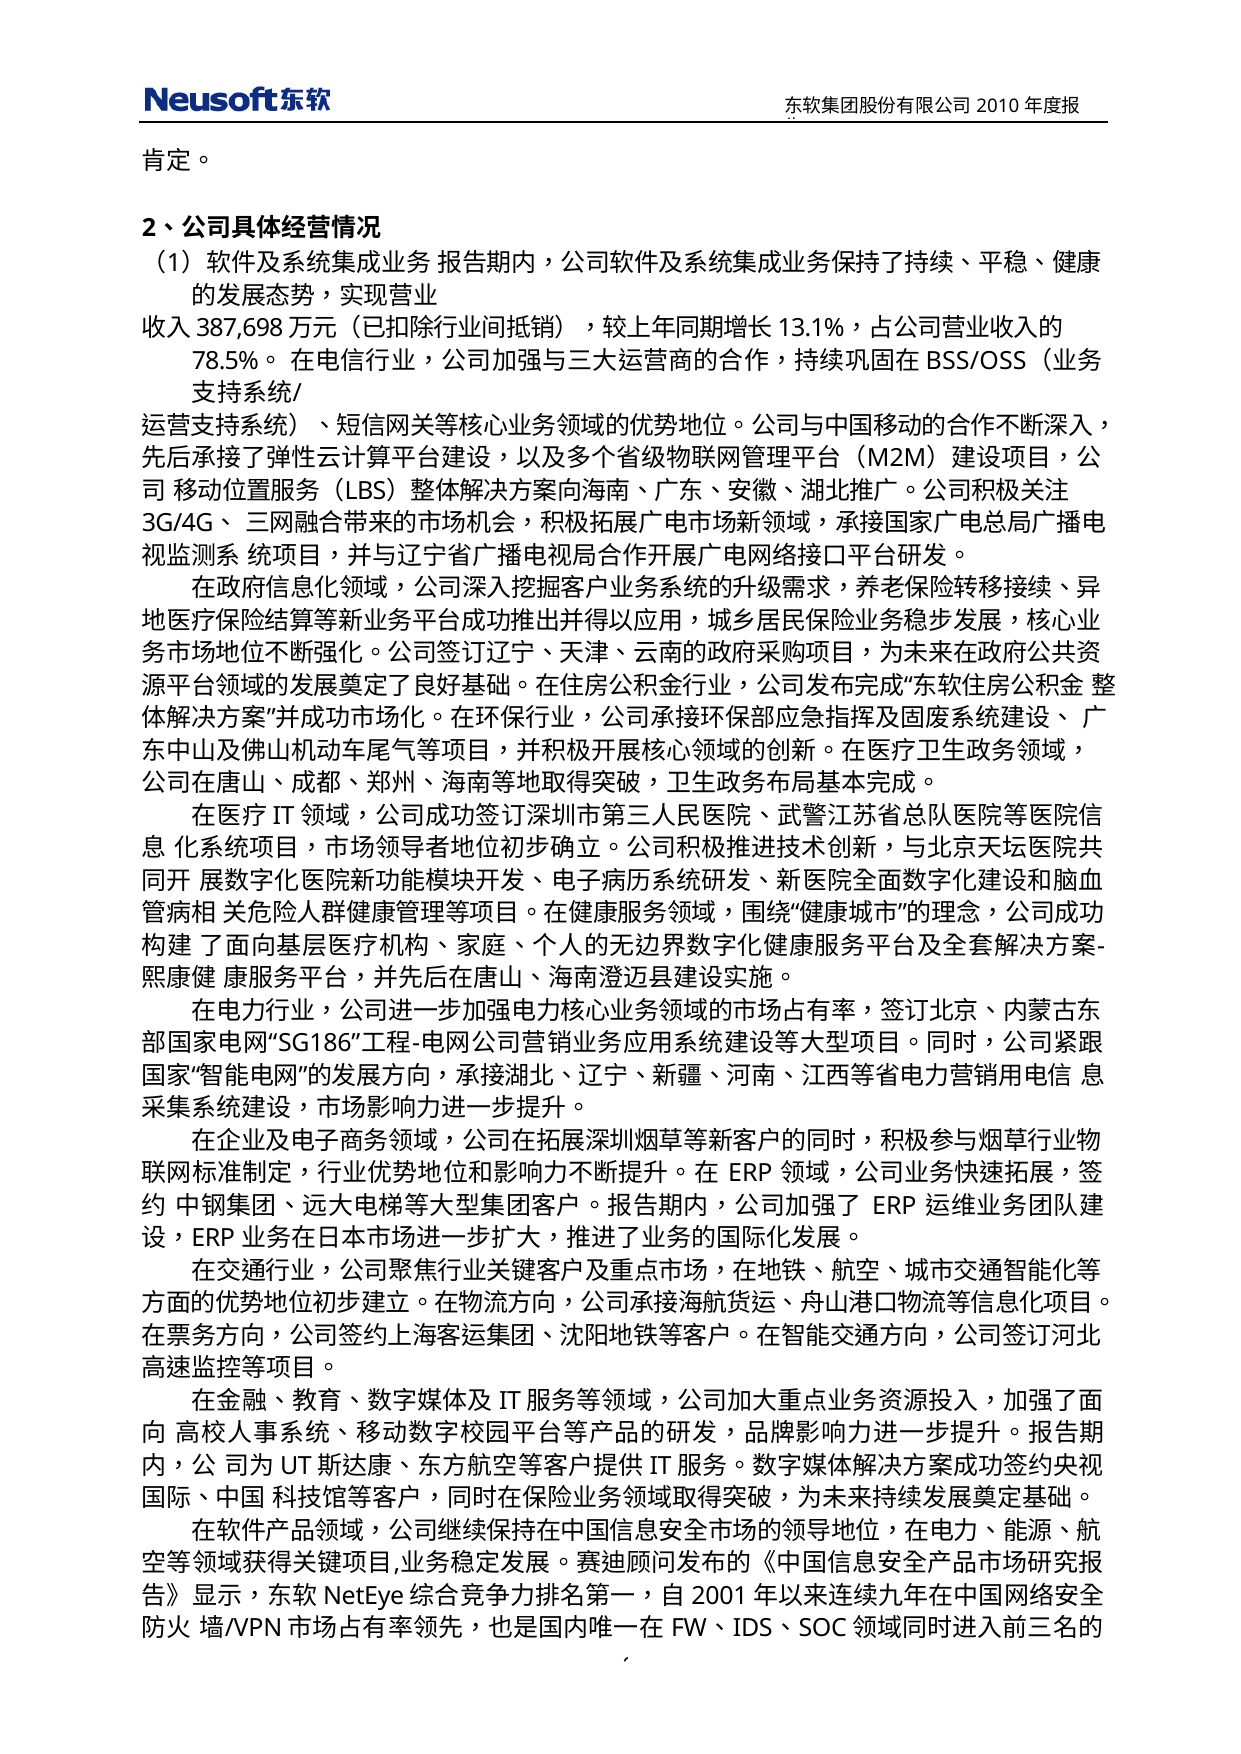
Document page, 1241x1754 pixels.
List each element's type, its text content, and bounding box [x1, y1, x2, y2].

text 在金融、教育、数字媒体及IT服务等领域，公司加大重点业务资源投入，加强了面向 高校人事系统、移动数字校园平台等产品的研发，品牌影响力进一步提升。报告期内，公 司为UT斯达康、东方航空等客户提供IT服务。数字媒体解决方案成功签约央视国际、中国 科技馆等客户，同时在保险业务领域取得突破，为未来持续发展奠定基础。 [142, 1383, 1105, 1513]
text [142, 1513, 1105, 1643]
picture [141, 82, 334, 114]
text 在企业及电子商务领域，公司在拓展深圳烟草等新客户的同时，积极参与烟草行业物 联网标准制定，行业优势地位和影响力不断提升。在 ERP 领域，公司业务快速拓展，签约 中钢集团、远大电梯等大型集团客户。报告期内，公司加强了 ERP 运维业务团队建设，ERP 业务在日本市场进一步扩大，推进了业务的国际化发展。 [142, 1123, 1105, 1253]
text 在医疗IT领域，公司成功签订深圳市第三人民医院、武警江苏省总队医院等医院信息 化系统项目，市场领导者地位初步确立。公司积极推进技术创新，与北京天坛医院共同开 展数字化医院新功能模块开发、电子病历系统研发、新医院全面数字化建设和脑血管病相 关危险人群健康管理等项目。在健康服务领域，围绕“健康城市”的理念，公司成功构建 了面向基层医疗机构、家庭、个人的无边界数字化健康服务平台及全套解决方案-熙康健 康服务平台，并先后在唐山、海南澄迈县建设实施。 [142, 798, 1105, 993]
text （1）软件及系统集成业务 报告期内，公司软件及系统集成业务保持了持续、平稳、健康的发展态势，实现营业 [142, 246, 1106, 311]
text 在政府信息化领域，公司深入挖掘客户业务系统的升级需求，养老保险转移接续、异 地医疗保险结算等新业务平台成功推出并得以应用，城乡居民保险业务稳步发展，核心业 务市场地位不断强化。公司签订辽宁、天津、云南的政府采购项目，为未来在政府公共资 源平台领域的发展奠定了良好基础。在住房公积金行业，公司发布完成“东软住房公积金 整体解决方案”并成功市场化。在环保行业，公司承接环保部应急指挥及固废系统建设、 广东中山及佛山机动车尾气等项目，并积极开展核心领域的创新。在医疗卫生政务领域， 公司在唐山、成都、郑州、海南等地取得突破，卫生政务布局基本完成。 [142, 571, 1119, 798]
text 2、公司具体经营情况 [142, 210, 1106, 243]
text 在电力行业，公司进一步加强电力核心业务领域的市场占有率，签订北京、内蒙古东 部国家电网“SG186”工程-电网公司营销业务应用系统建设等大型项目。同时，公司紧跟 国家“智能电网”的发展方向，承接湖北、辽宁、新疆、河南、江西等省电力营销用电信 息采集系统建设，市场影响力进一步提升。 [142, 993, 1105, 1123]
text 肯定。 [142, 142, 1106, 176]
text 在交通行业，公司聚焦行业关键客户及重点市场，在地铁、航空、城市交通智能化等 方面的优势地位初步建立。在物流方向，公司承接海航货运、舟山港口物流等信息化项目。 在票务方向，公司签约上海客运集团、沈阳地铁等客户。在智能交通方向，公司签订河北 高速监控等项目。 [142, 1253, 1119, 1383]
text 运营支持系统）、短信网关等核心业务领域的优势地位。公司与中国移动的合作不断深入， 先后承接了弹性云计算平台建设，以及多个省级物联网管理平台（M2M）建设项目，公司 移动位置服务（LBS）整体解决方案向海南、广东、安徽、湖北推广。公司积极关注3G/4G、 三网融合带来的市场机会，积极拓展广电市场新领域，承接国家广电总局广播电视监测系 统项目，并与辽宁省广播电视局合作开展广电网络接口平台研发。 [142, 408, 1119, 571]
text 收入387,698万元（已扣除行业间抵销），较上年同期增长13.1%，占公司营业收入的78.5%。 在电信行业，公司加强与三大运营商的合作，持续巩固在BSS/OSS（业务支持系统/ [142, 311, 1119, 408]
